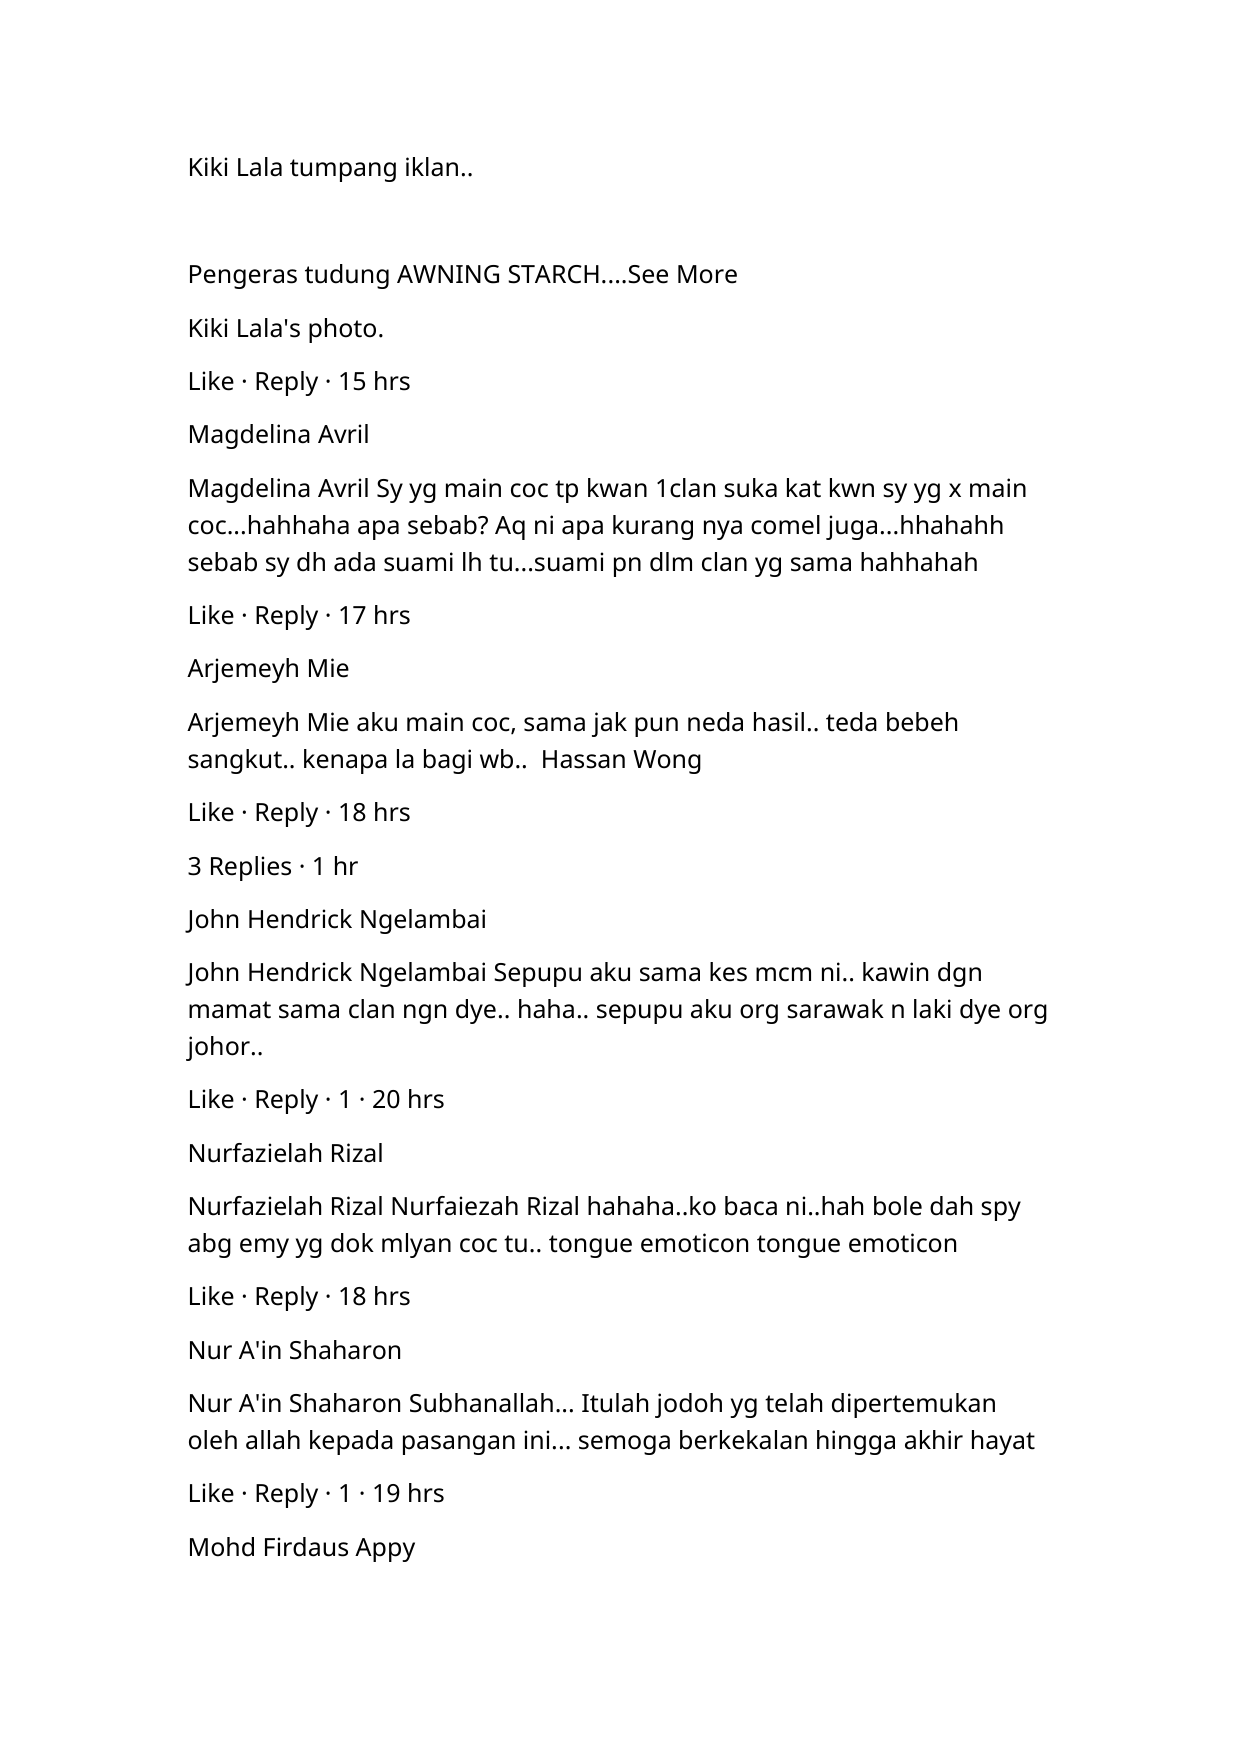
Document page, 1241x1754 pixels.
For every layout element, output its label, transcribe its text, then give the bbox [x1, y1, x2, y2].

text Like · Reply · 15 hrs [187, 364, 1053, 398]
text 3 Replies · 1 hr [187, 848, 1053, 882]
text Nur A'in Shaharon [187, 1332, 1053, 1367]
text Nurfazielah Rizal [187, 1135, 1053, 1169]
text John Hendrick Ngelambai [187, 902, 1053, 936]
text Pengeras tudung AWNING STARCH....See More [187, 257, 1053, 291]
text Magdelina Avril [187, 417, 1053, 451]
text Arjemeyh Mie [187, 651, 1053, 685]
text Like · Reply · 17 hrs [187, 598, 1053, 632]
text Like · Reply · 18 hrs [187, 795, 1053, 829]
text Mohd Firdaus Appy [187, 1529, 1053, 1564]
text Magdelina Avril Sy yg main coc tp kwan 1clan suka kat kwn sy yg x main coc...hahhaha apa sebab? Aq ni apa kurang nya comel juga...hhahahh sebab sy dh ada suami lh tu...suami pn dlm clan yg sama hahhahah [187, 471, 1053, 578]
text Kiki Lala tumpang iklan.. [187, 150, 1053, 184]
text John Hendrick Ngelambai Sepupu aku sama kes mcm ni.. kawin dgn mamat sama clan ngn dye.. haha.. sepupu aku org sarawak n laki dye org johor.. [187, 955, 1053, 1063]
text Like · Reply · 1 · 19 hrs [187, 1476, 1053, 1510]
text Kiki Lala's photo. [187, 310, 1053, 344]
text Nur A'in Shaharon Subhanallah... Itulah jodoh yg telah dipertemukan oleh allah kepada pasangan ini... semoga berkekalan hingga akhir hayat [187, 1386, 1053, 1457]
text Like · Reply · 1 · 20 hrs [187, 1082, 1053, 1116]
text Arjemeyh Mie aku main coc, sama jak pun neda hasil.. teda bebeh sangkut.. kenapa la bagi wb.. Hassan Wong [187, 704, 1053, 775]
text Nurfazielah Rizal Nurfaiezah Rizal hahaha..ko baca ni..hah bole dah spy abg emy yg dok mlyan coc tu.. tongue emoticon tongue emoticon [187, 1189, 1053, 1260]
text Like · Reply · 18 hrs [187, 1279, 1053, 1313]
